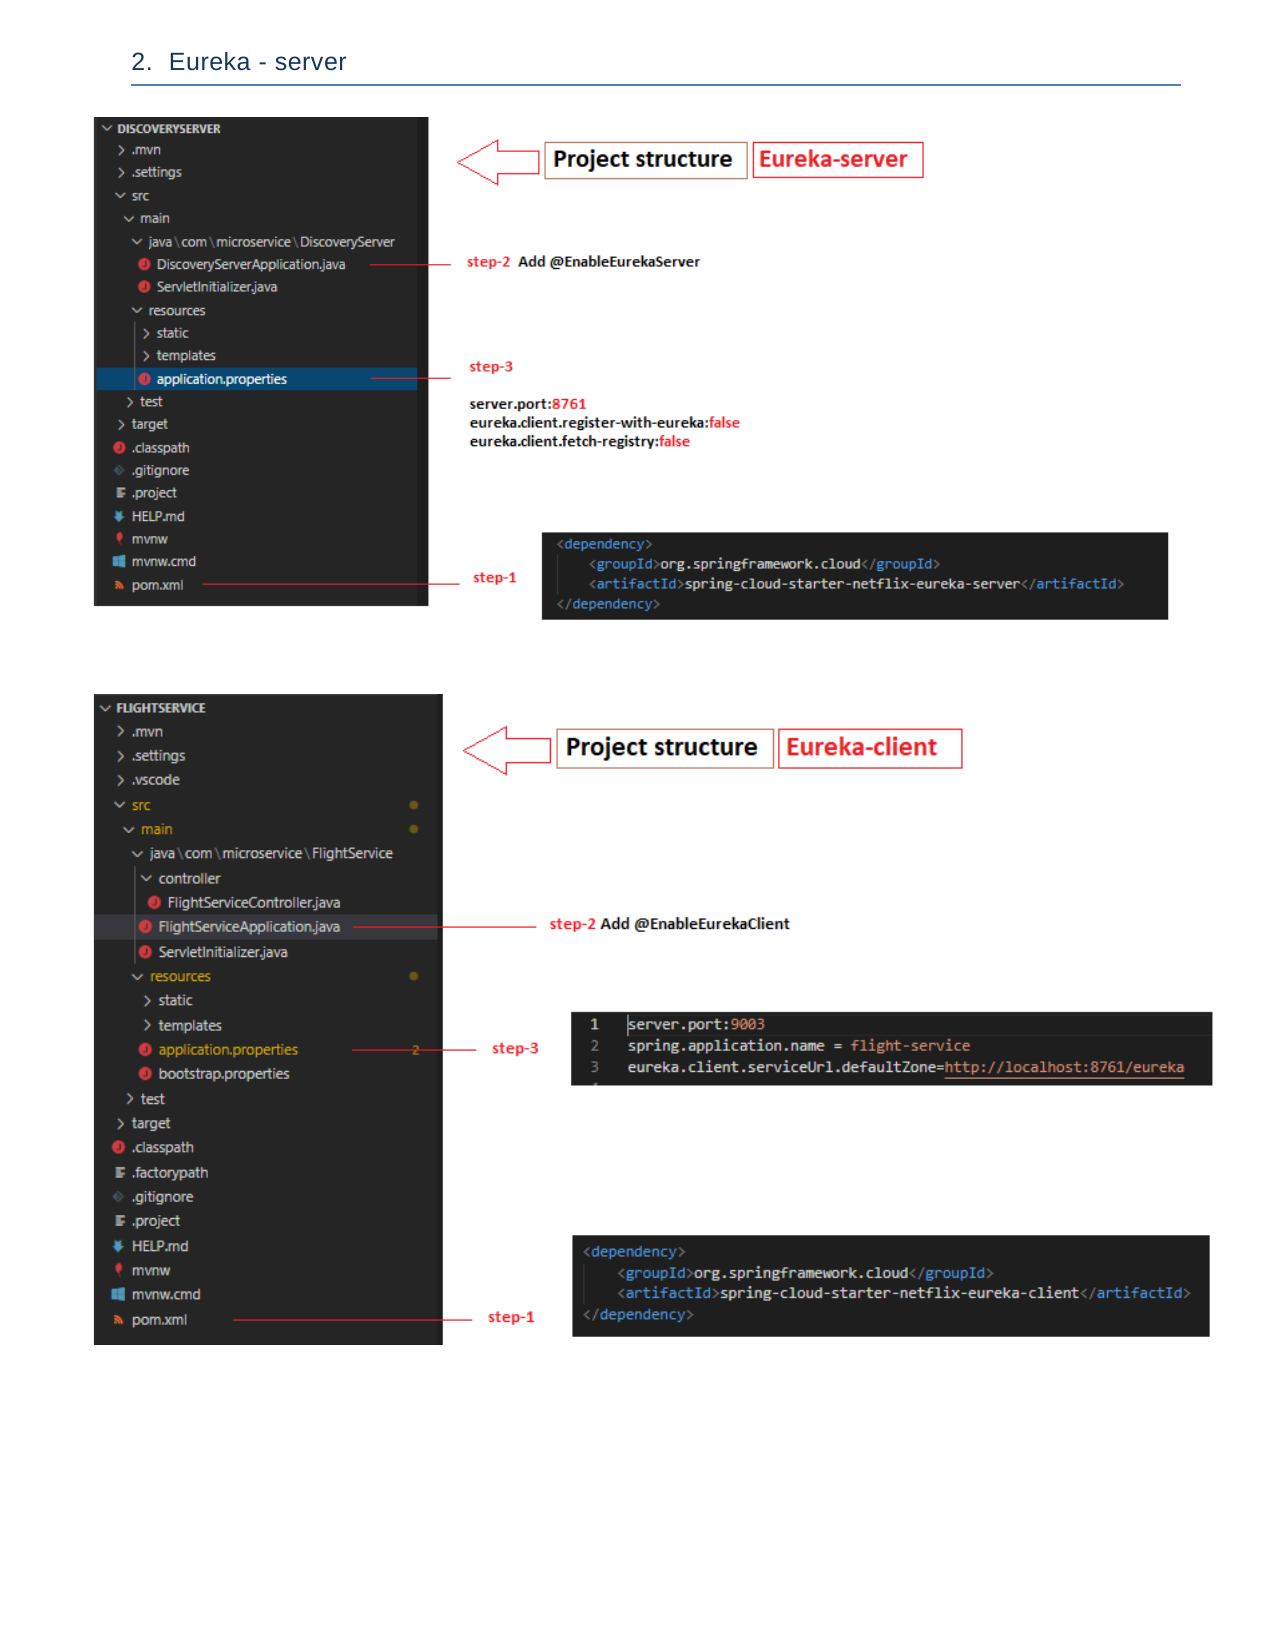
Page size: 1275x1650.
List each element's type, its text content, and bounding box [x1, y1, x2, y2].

picture [93, 694, 1258, 1345]
title Eureka - server [131, 47, 1181, 84]
picture [93, 117, 1197, 691]
